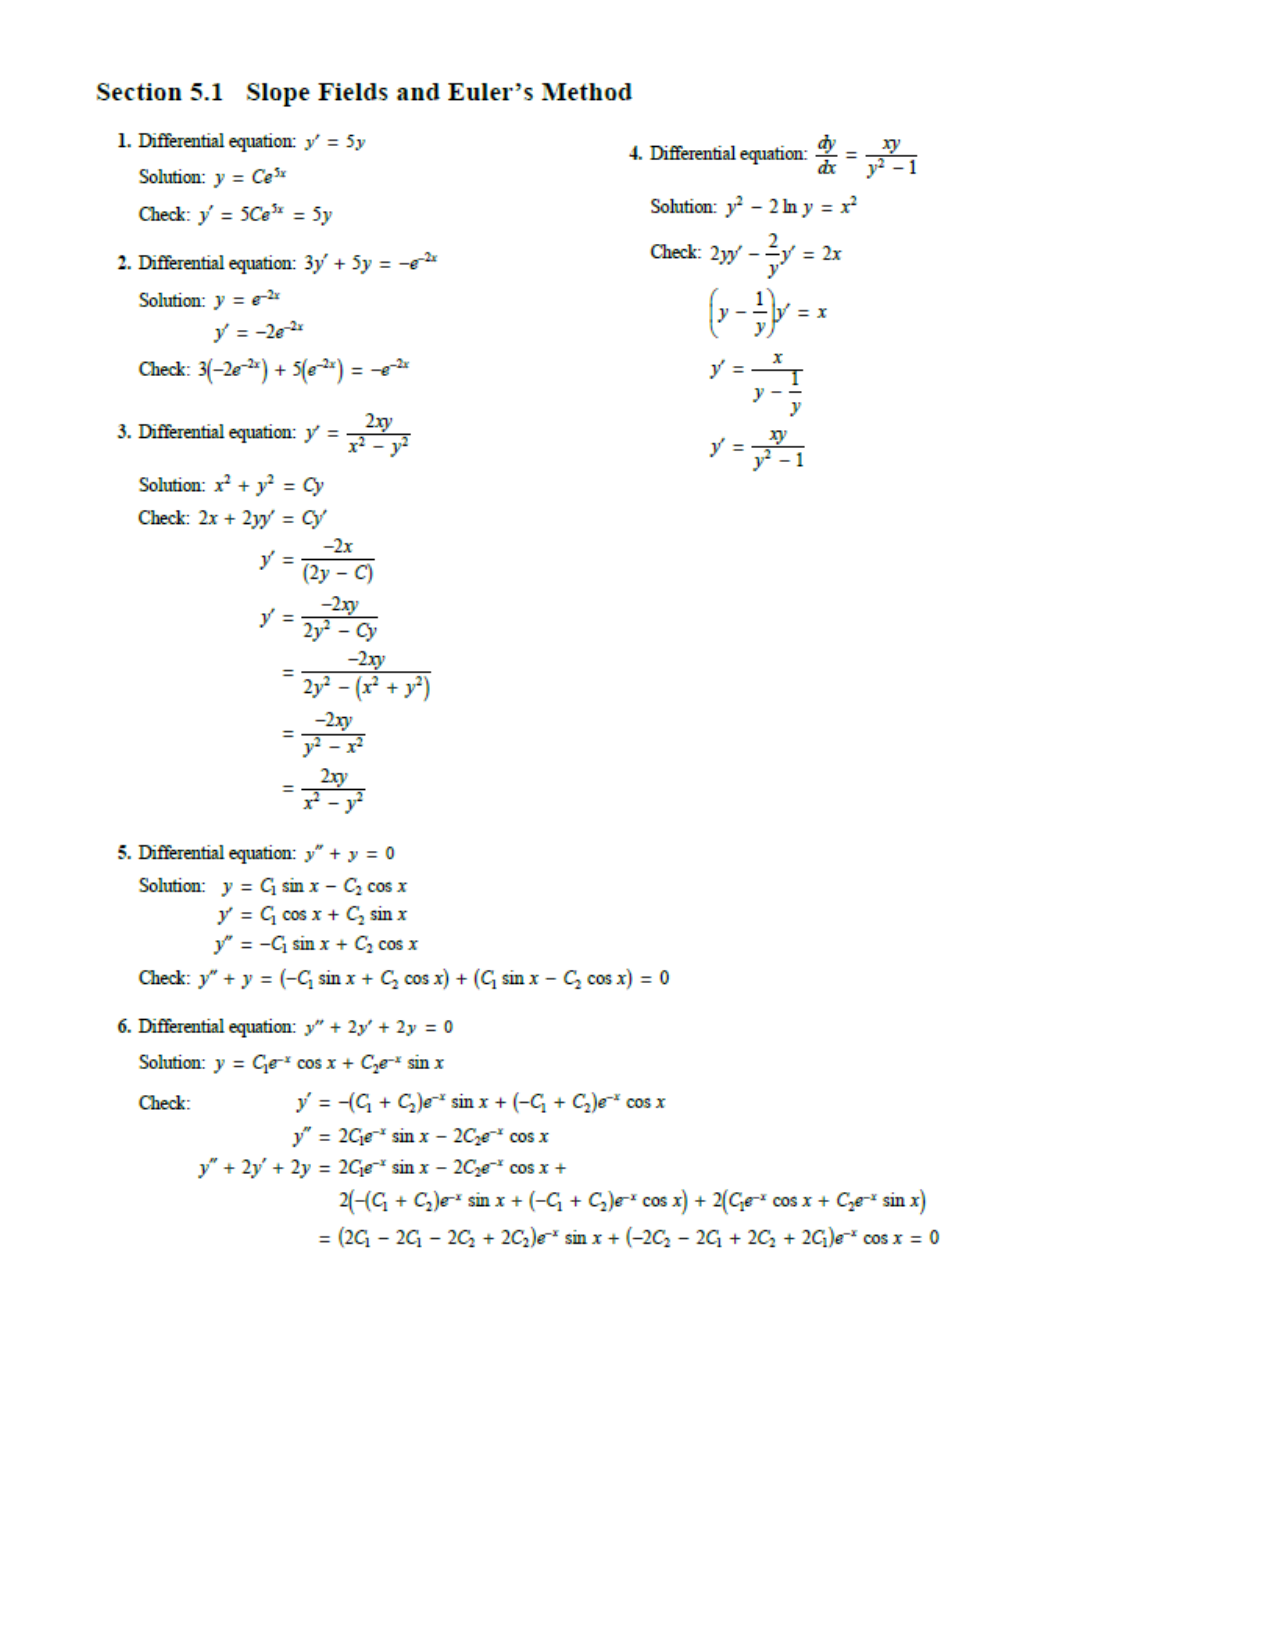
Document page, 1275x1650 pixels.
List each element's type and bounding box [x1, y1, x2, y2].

picture [75, 75, 1080, 1274]
